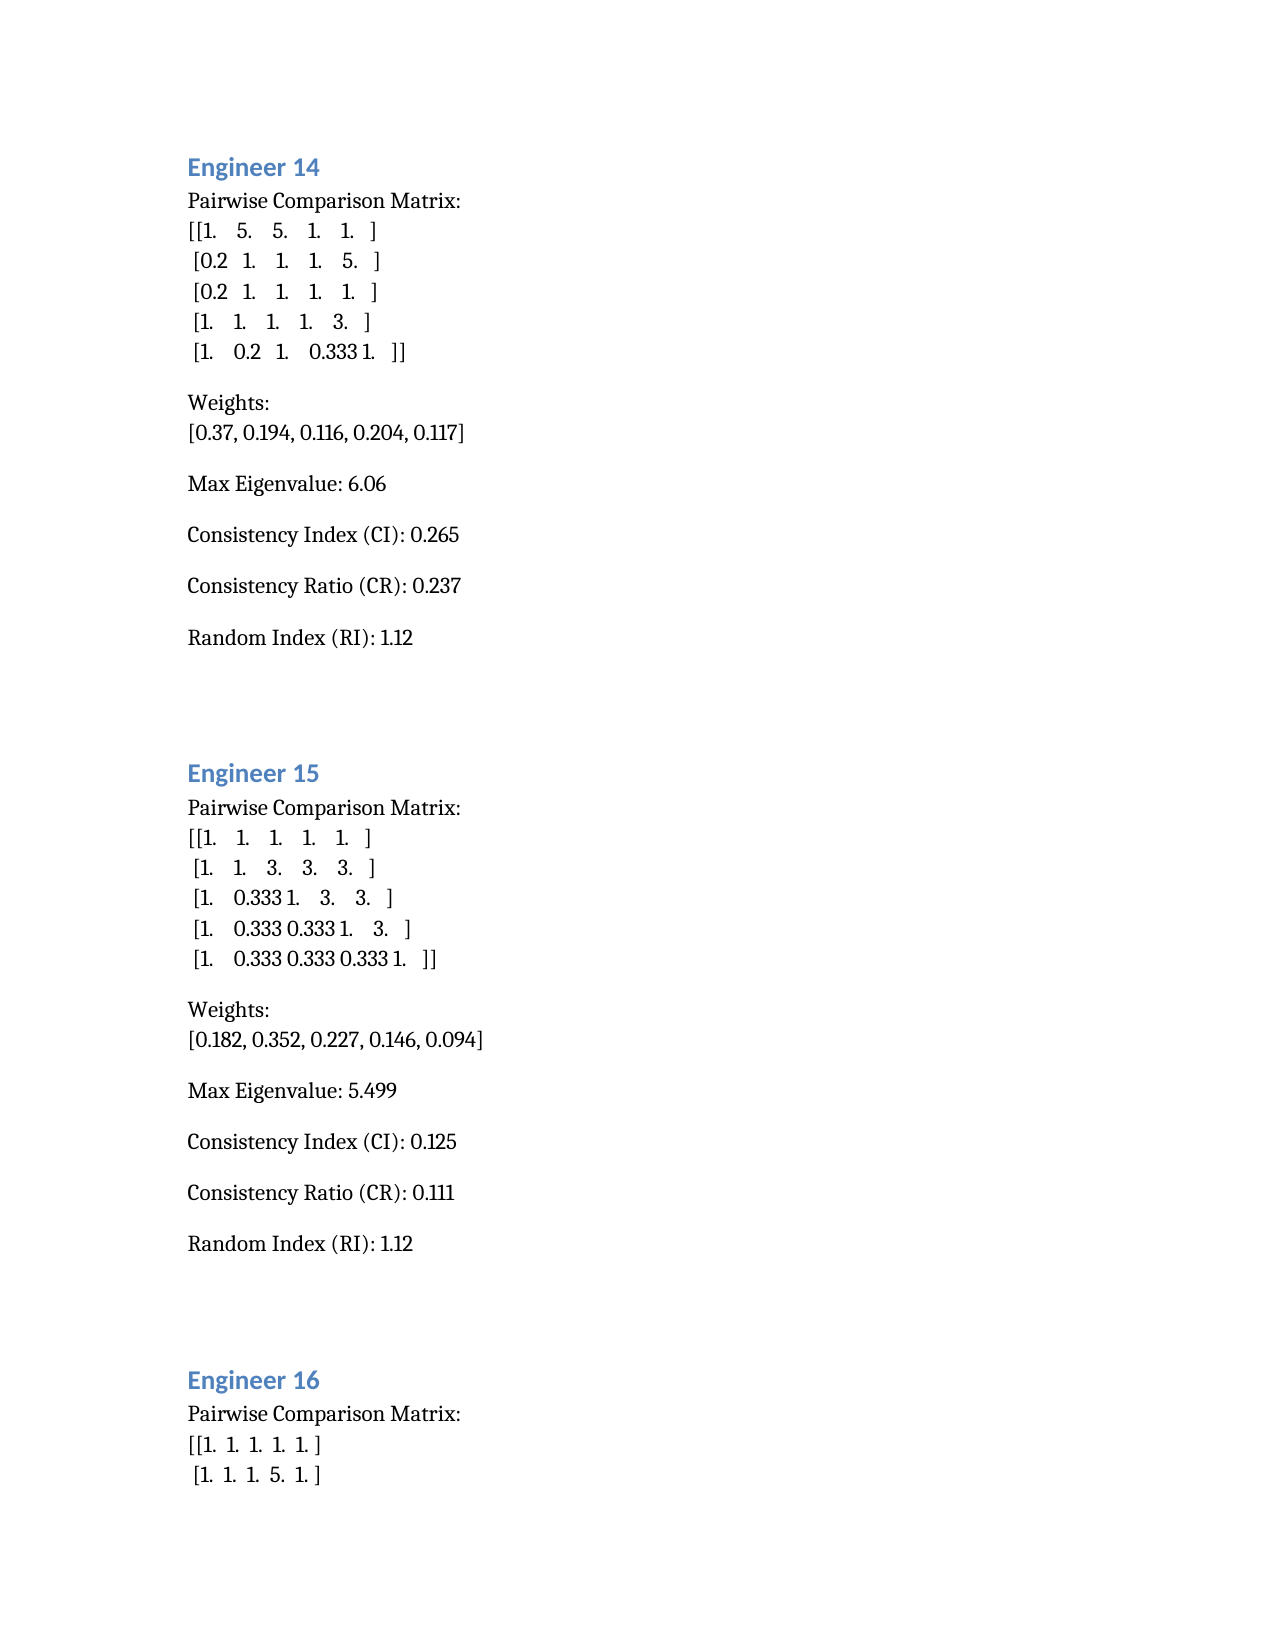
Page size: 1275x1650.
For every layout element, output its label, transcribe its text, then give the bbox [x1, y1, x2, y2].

text Pairwise Comparison Matrix: [[1. 5. 5. 1. 1. ] [0.2 1. 1. 1. 5. ] [0.2 1. 1. 1. 1. ] [1. 1. 1. 1. 3. ] [1. 0.2 1. 0.333 1. ]] [187, 188, 1087, 365]
text Max Eigenvalue: 5.499 [187, 1078, 1087, 1104]
subtitle Engineer 15 [187, 757, 1087, 790]
text Consistency Index (CI): 0.265 [187, 522, 1087, 549]
text Weights: [0.37, 0.194, 0.116, 0.204, 0.117] [187, 390, 1087, 447]
subtitle Engineer 14 [187, 150, 1087, 183]
text Consistency Index (CI): 0.125 [187, 1129, 1087, 1155]
text Consistency Ratio (CR): 0.237 [187, 573, 1087, 600]
text Weights: [0.182, 0.352, 0.227, 0.146, 0.094] [187, 997, 1087, 1053]
text Pairwise Comparison Matrix: [[1. 1. 1. 1. 1. ] [1. 1. 3. 3. 3. ] [1. 0.333 1. 3. 3. ] [1. 0.333 0.333 1. 3. ] [1. 0.333 0.333 0.333 1. ]] [187, 794, 1087, 972]
subtitle Engineer 16 [187, 1363, 1087, 1396]
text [187, 1401, 1087, 1488]
text Max Eigenvalue: 6.06 [187, 471, 1087, 498]
text Random Index (RI): 1.12 [187, 1231, 1087, 1257]
text Random Index (RI): 1.12 [187, 624, 1087, 651]
text Consistency Ratio (CR): 0.111 [187, 1180, 1087, 1206]
